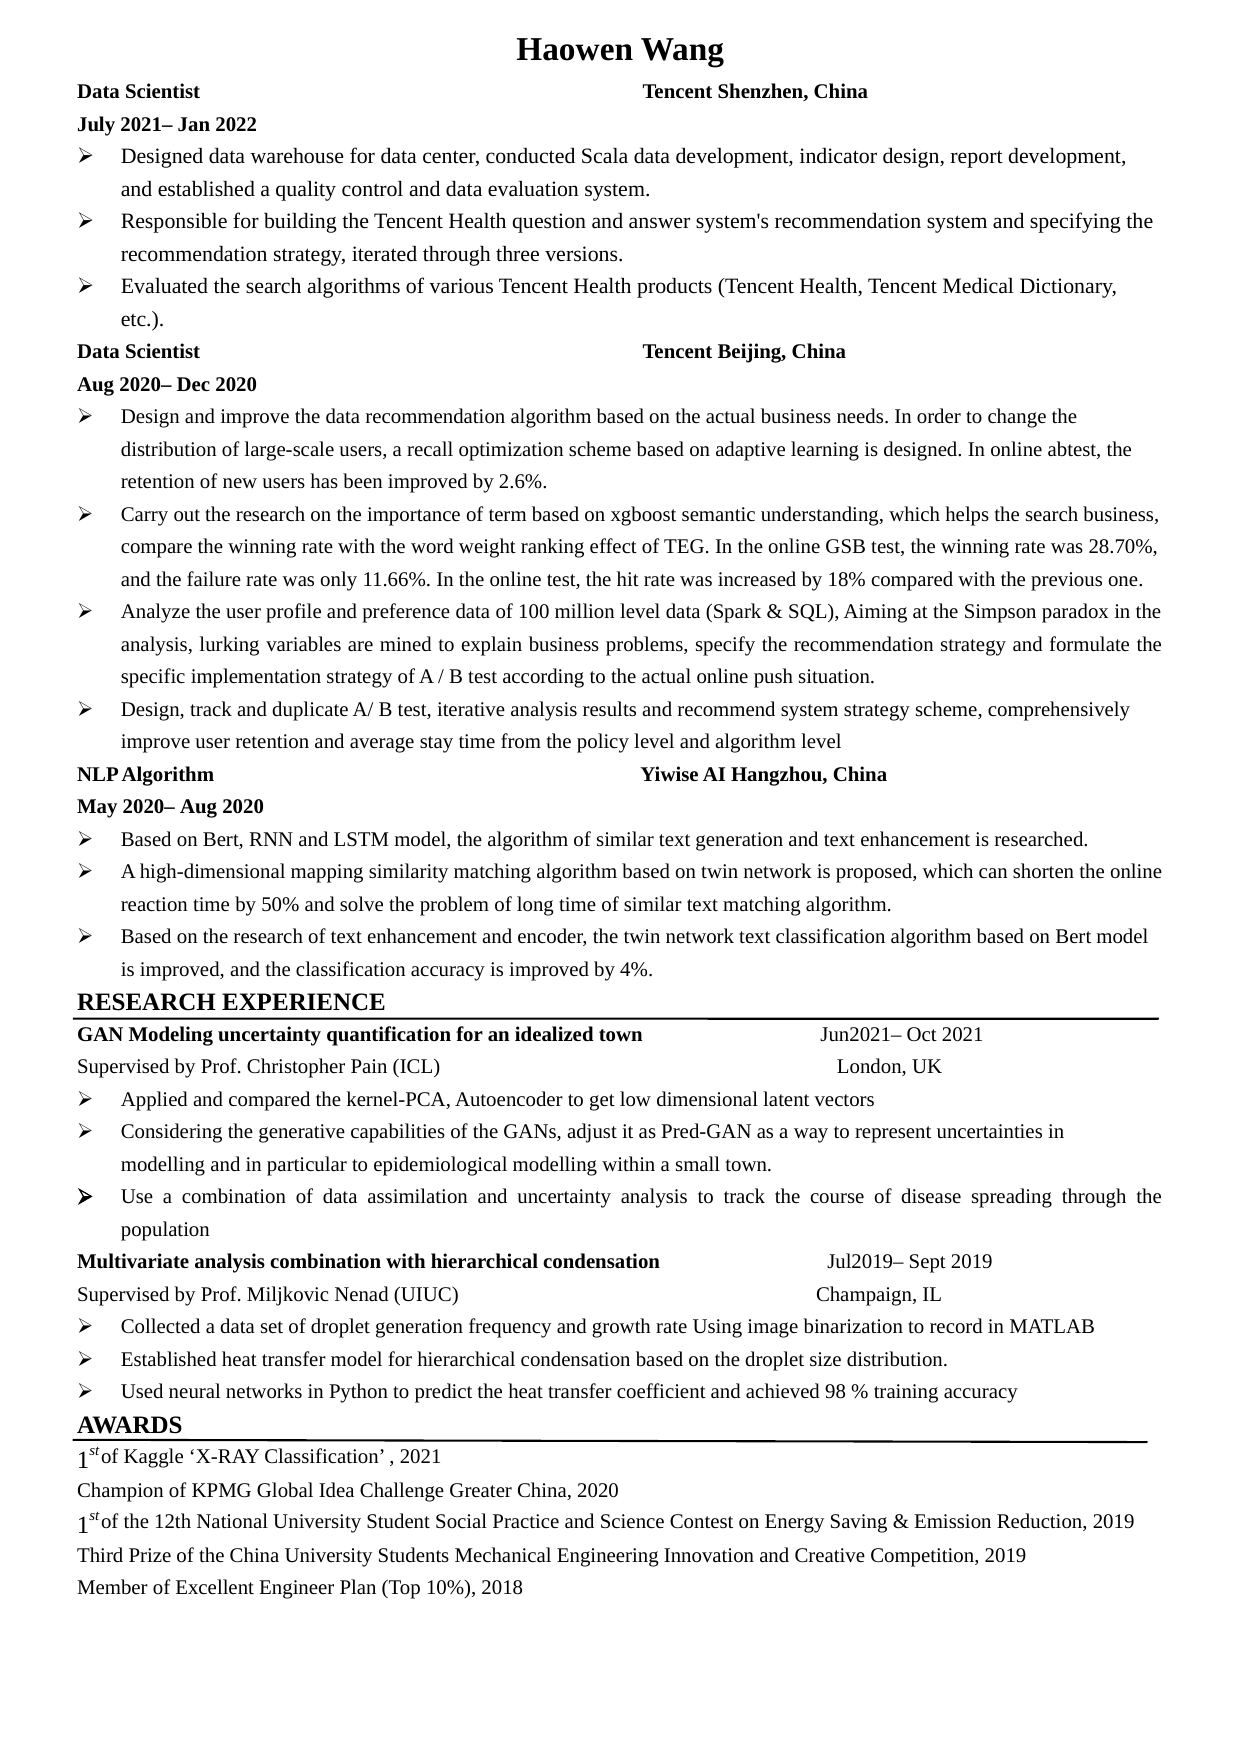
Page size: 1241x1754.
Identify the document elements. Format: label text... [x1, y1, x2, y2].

text of the 12th National University Student Social Practice and Science Contest on Energy Saving & Emission Reduction, 2019 [77, 1506, 1163, 1538]
list Carry out the research on the importance of term based on xgboost semantic understanding, which helps the search business, compare the winning rate with the word weight ranking effect of TEG. In the online GSB test, the winning rate was 28.70%, and the failure rate was only 11.66%. In the online test, the hit rate was increased by 18% compared with the previous one. [77, 497, 1163, 595]
list Considering the generative capabilities of the GANs, adjust it as Pred-GAN as a way to represent uncertainties in [77, 1115, 1163, 1148]
text RESEARCH EXPERIENCE [77, 985, 1163, 1017]
text Data Scientist Tencent Shenzhen, China July 2021– Jan 2022 [77, 75, 1163, 140]
list Design, track and duplicate A/ B test, iterative analysis results and recommend system strategy scheme, comprehensively improve user retention and average stay time from the policy level and algorithm level [77, 692, 1163, 757]
list Applied and compared the kernel-PCA, Autoencoder to get low dimensional latent vectors [77, 1083, 1163, 1115]
text GAN Modeling uncertainty quantification for an idealized town Jun2021– Oct 2021 [77, 1018, 1163, 1050]
text Supervised by Prof. Christopher Pain (ICL) London, UK [77, 1050, 1163, 1083]
text NLP Algorithm Yiwise AI Hangzhou, China May 2020– Aug 2020 [77, 757, 1163, 822]
list modelling and in particular to epidemiological modelling within a small town. [121, 1148, 1163, 1180]
text of Kaggle ‘X-RAY Classification’ , 2021 [77, 1441, 1163, 1473]
text Supervised by Prof. Miljkovic Nenad (UIUC) Champaign, IL [77, 1278, 1163, 1310]
text Multivariate analysis combination with hierarchical condensation Jul2019– Sept 2019 [77, 1245, 1163, 1278]
list Established heat transfer model for hierarchical condensation based on the droplet size distribution. [77, 1343, 1163, 1375]
list Used neural networks in Python to predict the heat transfer coefficient and achieved 98 % training accuracy [77, 1375, 1163, 1408]
list Based on the research of text enhancement and encoder, the twin network text classification algorithm based on Bert model is improved, and the classification accuracy is improved by 4%. [77, 920, 1163, 985]
text Champion of KPMG Global Idea Challenge Greater China, 2020 [77, 1473, 1163, 1506]
list Based on Bert, RNN and LSTM model, the algorithm of similar text generation and text enhancement is researched. [77, 822, 1163, 855]
text Third Prize of the China University Students Mechanical Engineering Innovation and Creative Competition, 2019 [77, 1538, 1163, 1571]
list A high-dimensional mapping similarity matching algorithm based on twin network is proposed, which can shorten the online reaction time by 50% and solve the problem of long time of similar text matching algorithm. [77, 855, 1163, 920]
text AWARDS [77, 1408, 1163, 1440]
list Collected a data set of droplet generation frequency and growth rate Using image binarization to record in MATLAB [77, 1310, 1163, 1343]
list Evaluated the search algorithms of various Tencent Health products (Tencent Health, Tencent Medical Dictionary, etc.). [77, 270, 1163, 335]
list Responsible for building the Tencent Health question and answer system's recommendation system and specifying the recommendation strategy, iterated through three versions.  [77, 205, 1163, 270]
list Design and improve the data recommendation algorithm based on the actual business needs. In order to change the distribution of large-scale users, a recall optimization scheme based on adaptive learning is designed. In online abtest, the retention of new users has been improved by 2.6%. [77, 400, 1163, 497]
list Analyze the user profile and preference data of 100 million level data (Spark & SQL), Aiming at the Simpson paradox in the analysis, lurking variables are mined to explain business problems, specify the recommendation strategy and formulate the specific implementation strategy of A / B test according to the actual online push situation. [77, 595, 1163, 692]
list Use a combination of data assimilation and uncertainty analysis to track the course of disease spreading through the population [77, 1180, 1163, 1245]
text Data Scientist Tencent Beijing, China Aug 2020– Dec 2020 [77, 335, 1163, 400]
text Member of Excellent Engineer Plan (Top 10%), 2018 [77, 1571, 1163, 1603]
list Designed data warehouse for data center, conducted Scala data development, indicator design, report development, and established a quality control and data evaluation system.  [77, 140, 1163, 205]
